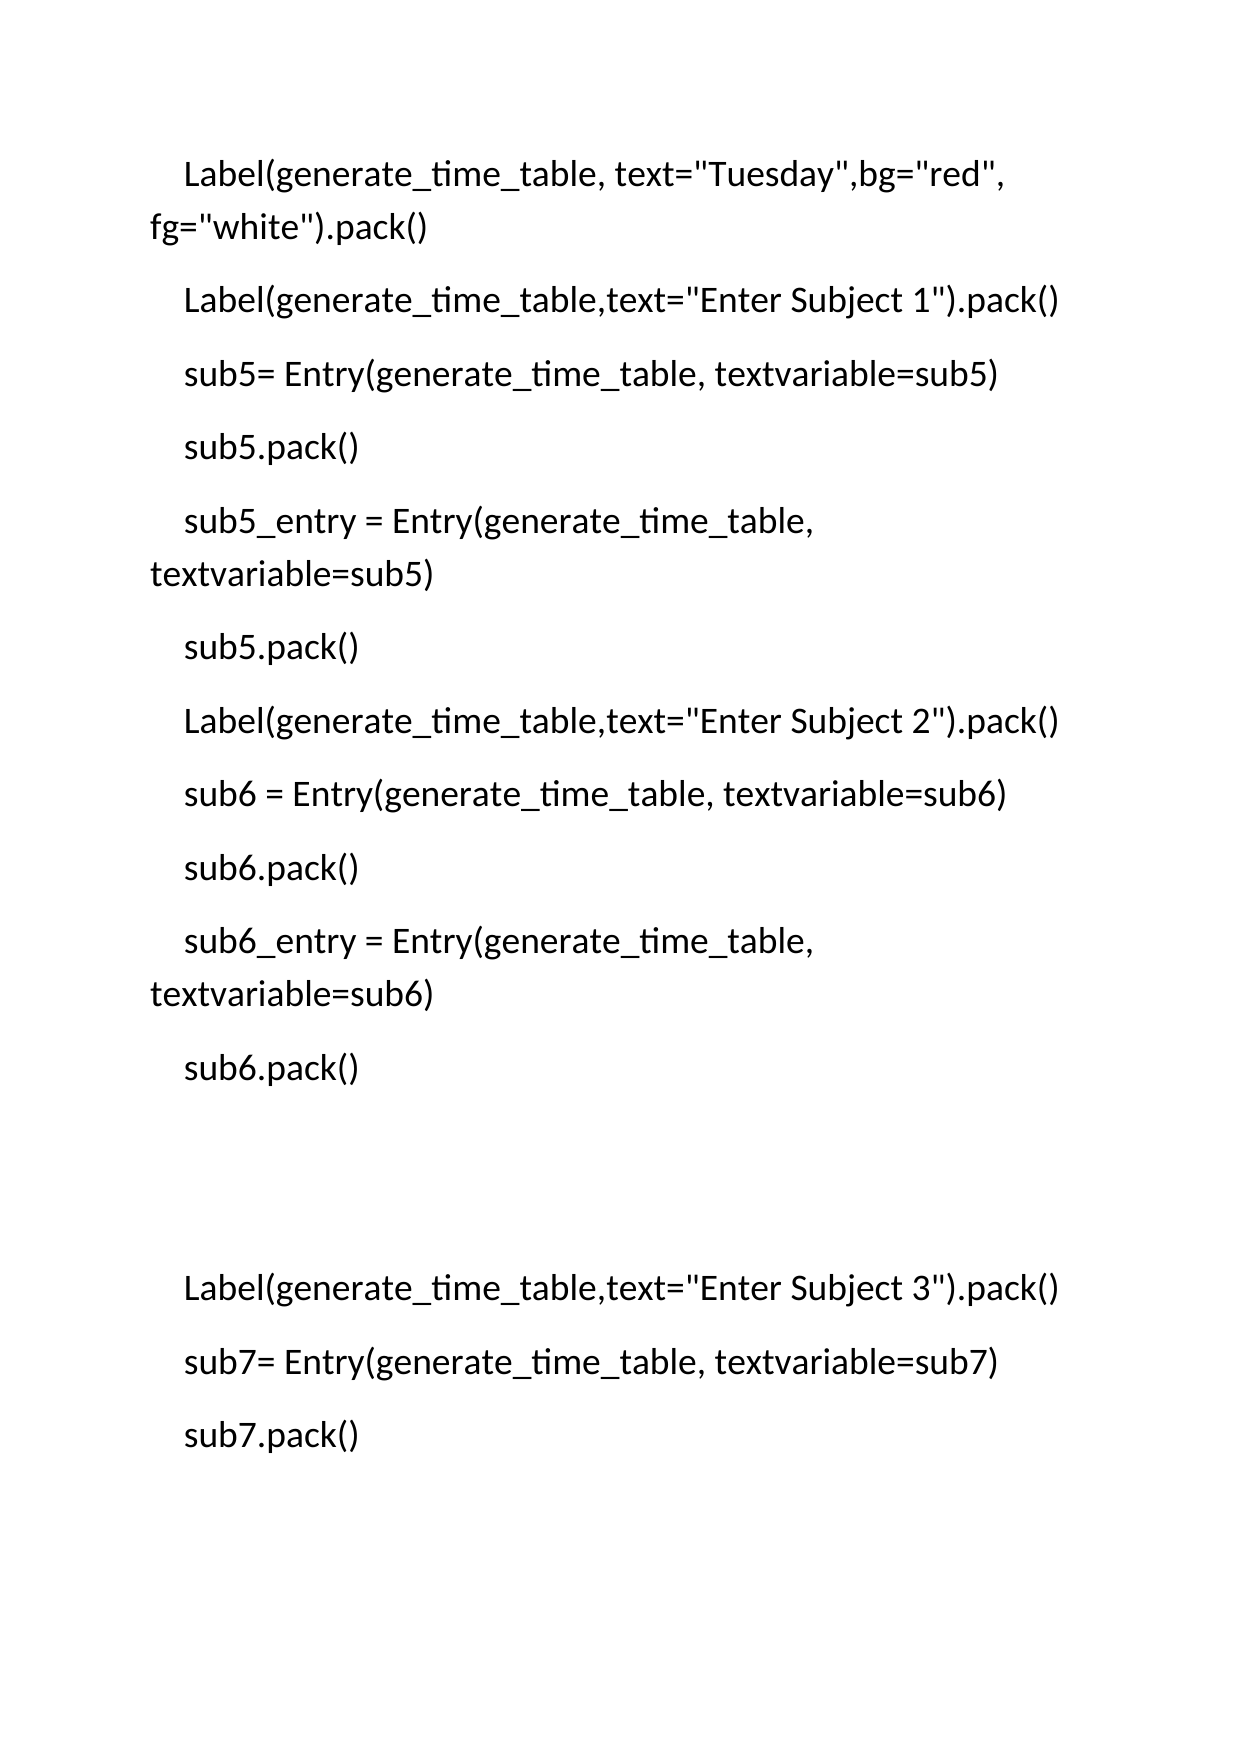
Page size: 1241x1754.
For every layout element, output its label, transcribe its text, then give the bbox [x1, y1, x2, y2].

text sub7.pack() [150, 1411, 1090, 1457]
text sub6_entry = Entry(generate_time_table, textvariable=sub6) [150, 917, 1090, 1016]
text sub5.pack() [150, 623, 1090, 669]
text sub5_entry = Entry(generate_time_table, textvariable=sub5) [150, 497, 1090, 595]
text sub6 = Entry(generate_time_table, textvariable=sub6) [150, 770, 1090, 816]
text sub6.pack() [150, 1043, 1090, 1089]
text sub7= Entry(generate_time_table, textvariable=sub7) [150, 1338, 1090, 1383]
text Label(generate_time_table,text="Enter Subject 3").pack() [150, 1264, 1090, 1310]
text sub5= Entry(generate_time_table, textvariable=sub5) [150, 350, 1090, 396]
text sub6.pack() [150, 844, 1090, 889]
text Label(generate_time_table,text="Enter Subject 2").pack() [150, 697, 1090, 742]
text sub5.pack() [150, 423, 1090, 469]
text Label(generate_time_table,text="Enter Subject 1").pack() [150, 276, 1090, 322]
text Label(generate_time_table, text="Tuesday",bg="red", fg="white").pack() [150, 150, 1090, 248]
